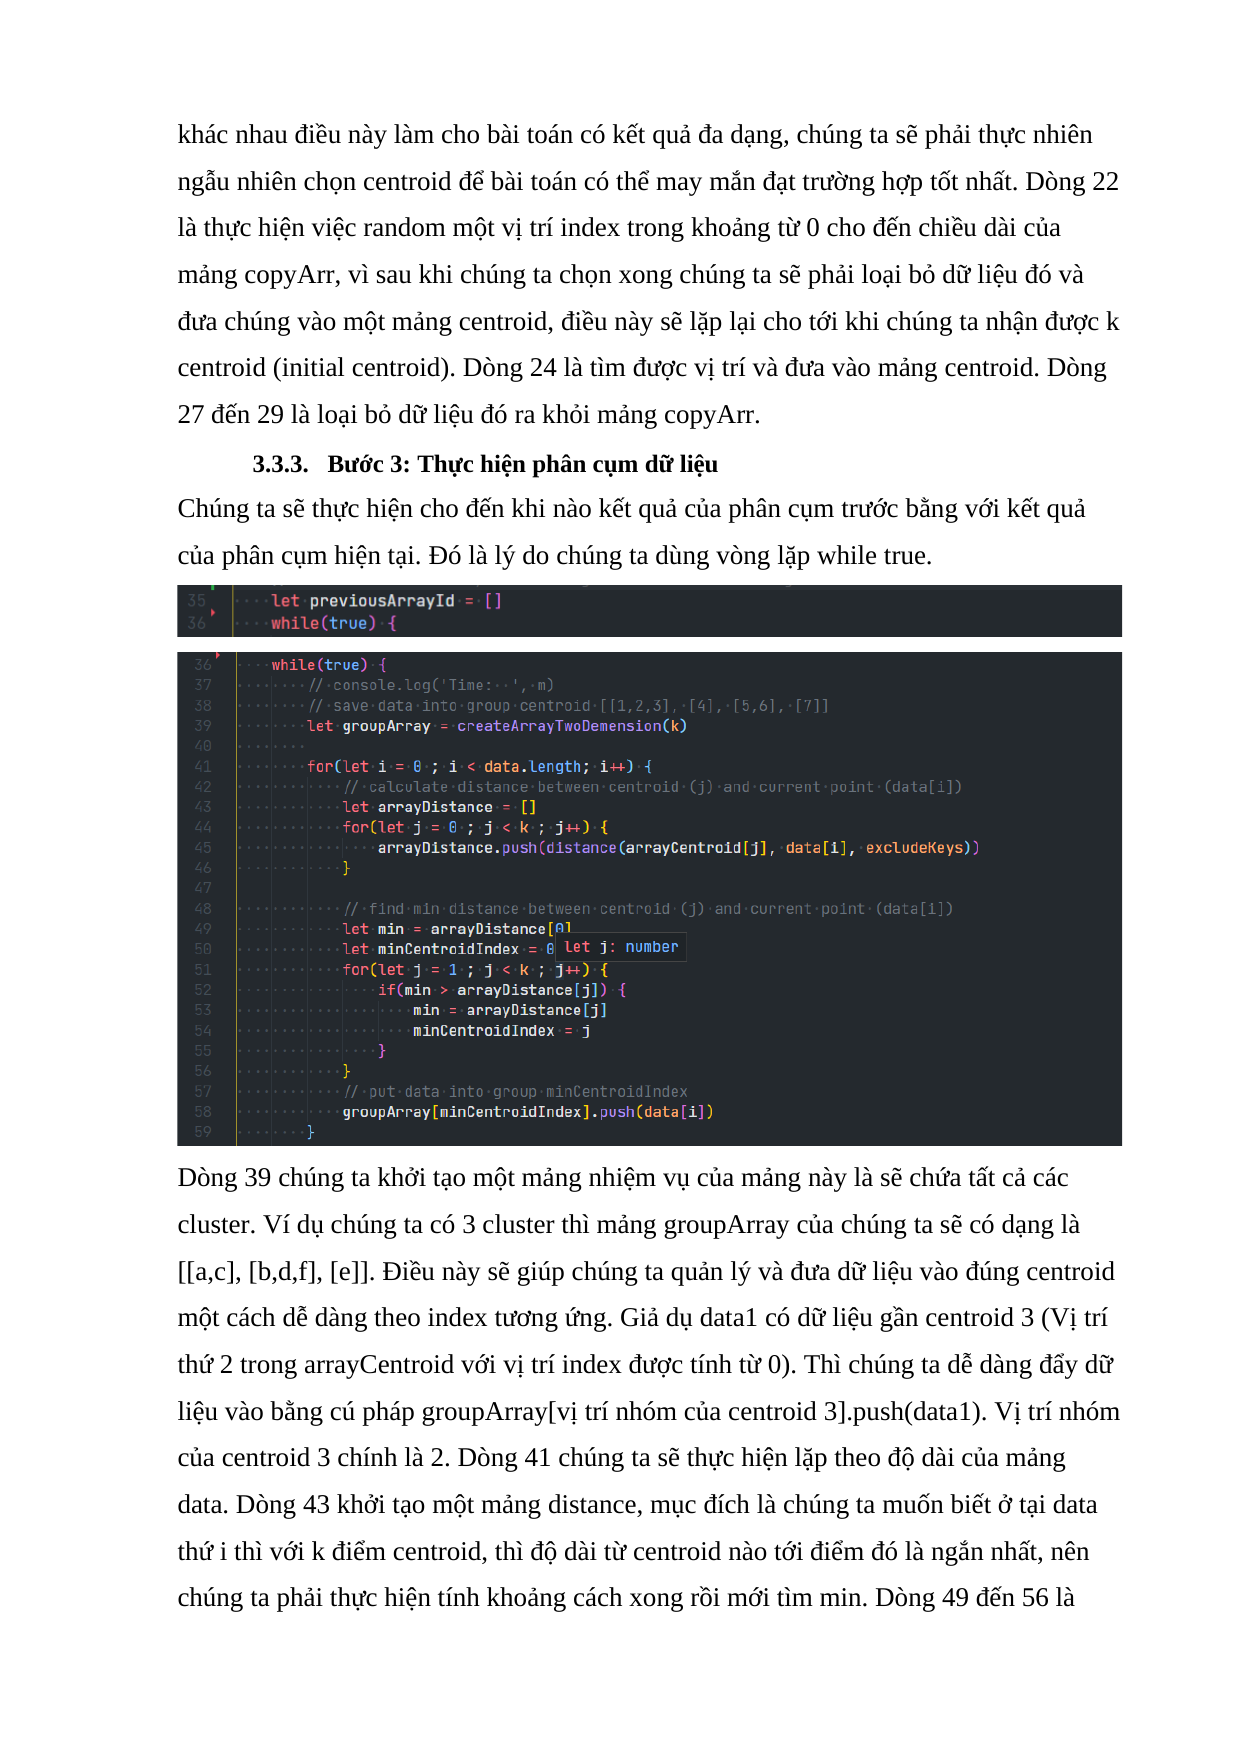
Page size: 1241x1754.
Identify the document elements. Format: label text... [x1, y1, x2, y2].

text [177, 1255, 1122, 1613]
subtitle Bước 3: Thực hiện phân cụm dữ liệu [252, 449, 1122, 478]
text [177, 118, 1122, 429]
picture [177, 652, 1123, 1146]
text Dòng 39 chúng ta khởi tạo một mảng nhiệm vụ của mảng này là sẽ chứa tất cả các cluster. Ví dụ chúng ta có 3 cluster thì mảng groupArray của chúng ta sẽ có dạng là [177, 1161, 1122, 1239]
text Chúng ta sẽ thực hiện cho đến khi nào kết quả của phân cụm trước bằng với kết quả của phân cụm hiện tại. Đó là lý do chúng ta dùng vòng lặp while true. [177, 492, 1122, 570]
picture [177, 585, 1123, 637]
